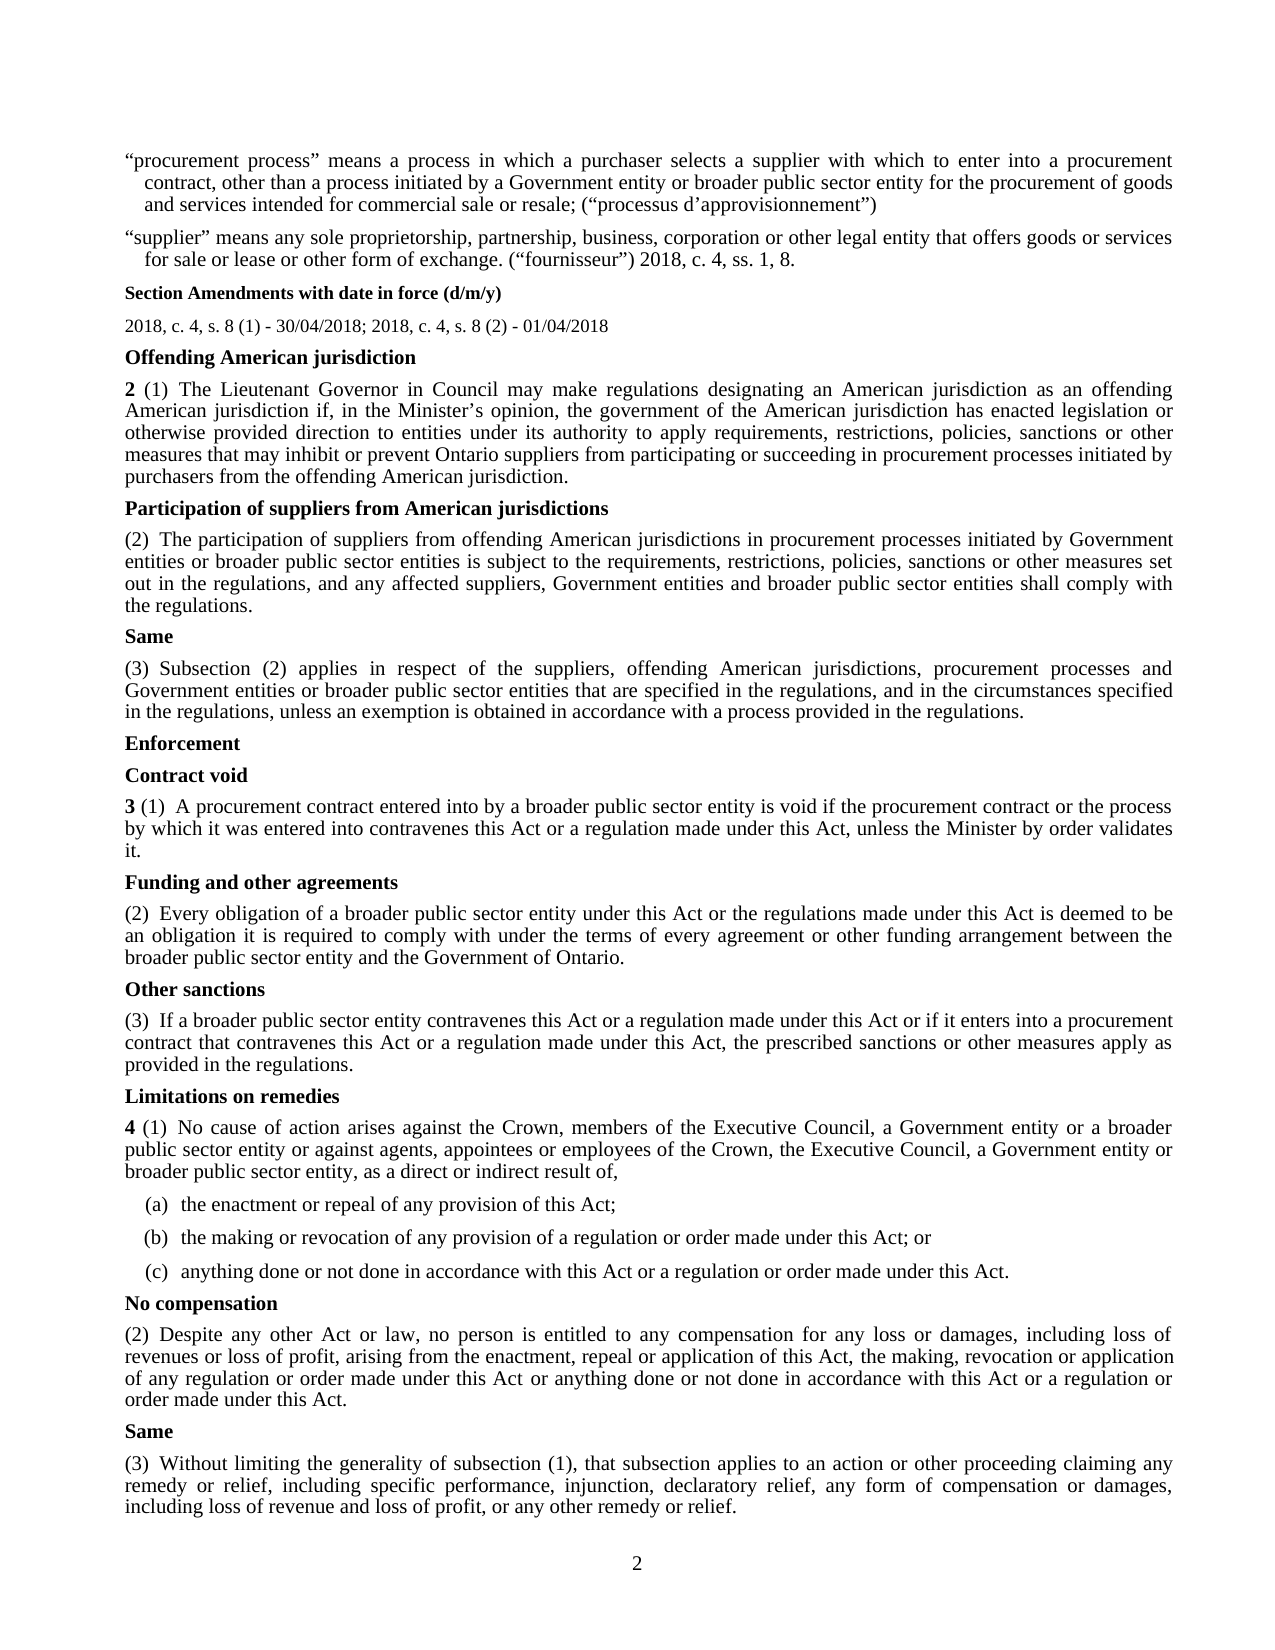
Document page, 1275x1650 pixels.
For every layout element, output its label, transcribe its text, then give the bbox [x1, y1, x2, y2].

text No compensation [124, 1295, 1174, 1314]
text (2) The participation of suppliers from offending American jurisdictions in procurement processes initiated by Government entities or broader public sector entities is subject to the requirements, restrictions, policies, sanctions or other measures set out in the regulations, and any affected suppliers, Government entities and broader public sector entities shall comply with the regulations. [124, 529, 1174, 616]
text Offending American jurisdiction [124, 349, 1174, 368]
text Other sanctions [124, 981, 1174, 1000]
text 2018, c. 4, s. 8 (1) - 30/04/2018; 2018, c. 4, s. 8 (2) - 01/04/2018 [124, 315, 1174, 337]
text Limitations on remedies [124, 1088, 1174, 1107]
text Section Amendments with date in force (d/m/y) [124, 282, 1174, 304]
text Participation of suppliers from American jurisdictions [124, 500, 1174, 519]
text 2 (1) The Lieutenant Governor in Council may make regulations designating an American jurisdiction as an offending American jurisdiction if, in the Minister’s opinion, the government of the American jurisdiction has enacted legislation or otherwise provided direction to entities under its authority to apply requirements, restrictions, policies, sanctions or other measures that may inhibit or prevent Ontario suppliers from participating or succeeding in procurement processes initiated by purchasers from the offending American jurisdiction. [124, 379, 1174, 488]
text (2) Despite any other Act or law, no person is entitled to any compensation for any loss or damages, including loss of revenues or loss of profit, arising from the enactment, repeal or application of this Act, the making, revocation or application of any regulation or order made under this Act or anything done or not done in accordance with this Act or a regulation or order made under this Act. [124, 1324, 1174, 1411]
text 3 (1) A procurement contract entered into by a broader public sector entity is void if the procurement contract or the process by which it was entered into contravenes this Act or a regulation made under this Act, unless the Minister by order validates it. [124, 796, 1174, 862]
text (3) If a broader public sector entity contravenes this Act or a regulation made under this Act or if it enters into a procurement contract that contravenes this Act or a regulation made under this Act, the prescribed sanctions or other measures apply as provided in the regulations. [124, 1010, 1174, 1076]
text (2) Every obligation of a broader public sector entity under this Act or the regulations made under this Act is deemed to be an obligation it is required to comply with under the terms of every agreement or other funding arrangement between the broader public sector entity and the Government of Ontario. [124, 903, 1174, 968]
text (c) anything done or not done in accordance with this Act or a regulation or order made under this Act. [124, 1261, 1174, 1282]
text “supplier” means any sole proprietorship, partnership, business, corporation or other legal entity that offers goods or services for sale or lease or other form of exchange. (“fournisseur”) 2018, c. 4, ss. 1, 8. [124, 227, 1174, 270]
text Contract void [124, 767, 1174, 786]
text (a) the enactment or repeal of any provision of this Act; [124, 1194, 1174, 1216]
text (b) the making or revocation of any provision of a regulation or order made under this Act; or [124, 1227, 1174, 1249]
text (3) Subsection (2) applies in respect of the suppliers, offending American jurisdictions, procurement processes and Government entities or broader public sector entities that are specified in the regulations, and in the circumstances specified in the regulations, unless an exemption is obtained in accordance with a process provided in the regulations. [124, 658, 1174, 723]
text “procurement process” means a process in which a purchaser selects a supplier with which to enter into a procurement contract, other than a process initiated by a Government entity or broader public sector entity for the procurement of goods and services intended for commercial sale or resale; (“processus d’approvisionnement”) [124, 150, 1174, 215]
text Funding and other agreements [124, 874, 1174, 893]
text Same [124, 629, 1174, 648]
text 4 (1) No cause of action arises against the Crown, members of the Executive Council, a Government entity or a broader public sector entity or against agents, appointees or employees of the Crown, the Executive Council, a Government entity or broader public sector entity, as a direct or indirect result of, [124, 1117, 1174, 1182]
text Same [124, 1424, 1174, 1442]
text (3) Without limiting the generality of subsection (1), that subsection applies to an action or other proceeding claiming any remedy or relief, including specific performance, injunction, declaratory relief, any form of compensation or damages, including loss of revenue and loss of profit, or any other remedy or relief. [124, 1453, 1174, 1518]
text Enforcement [124, 736, 1174, 754]
